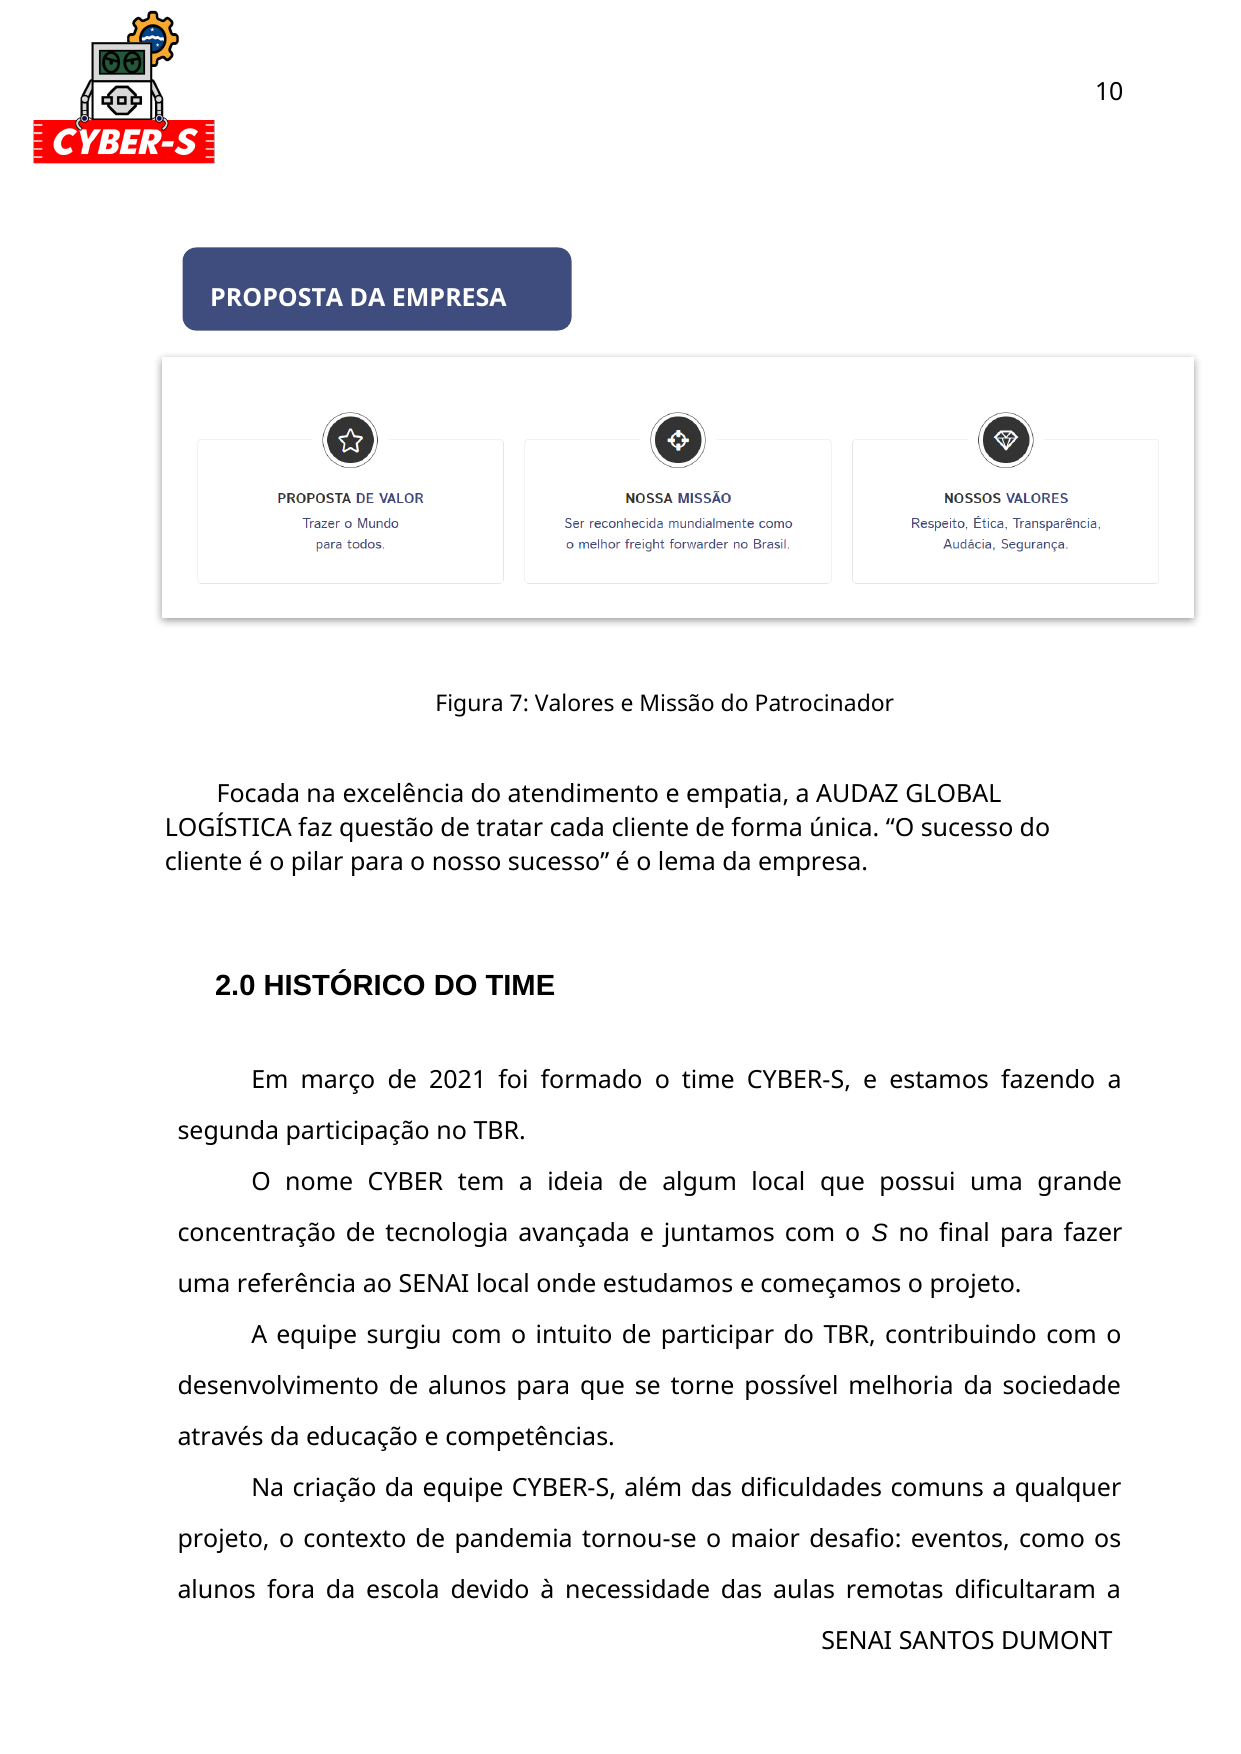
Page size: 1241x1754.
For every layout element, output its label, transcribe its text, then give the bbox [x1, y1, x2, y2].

text Focada na excelência do atendimento e empatia, a AUDAZ GLOBAL LOGÍSTICA faz questão de tratar cada cliente de forma única. “O sucesso do cliente é o pilar para o nosso sucesso” é o lema da empresa. [164, 775, 1134, 877]
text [177, 1470, 1122, 1606]
picture [24, 2, 223, 181]
text Figura 7: Valores e Missão do Patrocinador [164, 687, 1134, 718]
text [ [164, 233, 1134, 267]
text PROPOSTA DA EMPRESA [164, 280, 1134, 314]
subtitle 2.0 HISTÓRICO DO TIME [215, 968, 1134, 1001]
text O nome CYBER tem a ideia de algum local que possui uma grande concentração de tecnologia avançada e juntamos com o S no final para fazer uma referência ao SENAI local onde estudamos e começamos o projeto. [177, 1163, 1122, 1299]
picture [193, 388, 1163, 587]
text Em março de 2021 foi formado o time CYBER-S, e estamos fazendo a segunda participação no TBR. [177, 1061, 1122, 1146]
text A equipe surgiu com o intuito de participar do TBR, contribuindo com o desenvolvimento de alunos para que se torne possível melhoria da sociedade através da educação e competências. [177, 1317, 1122, 1453]
